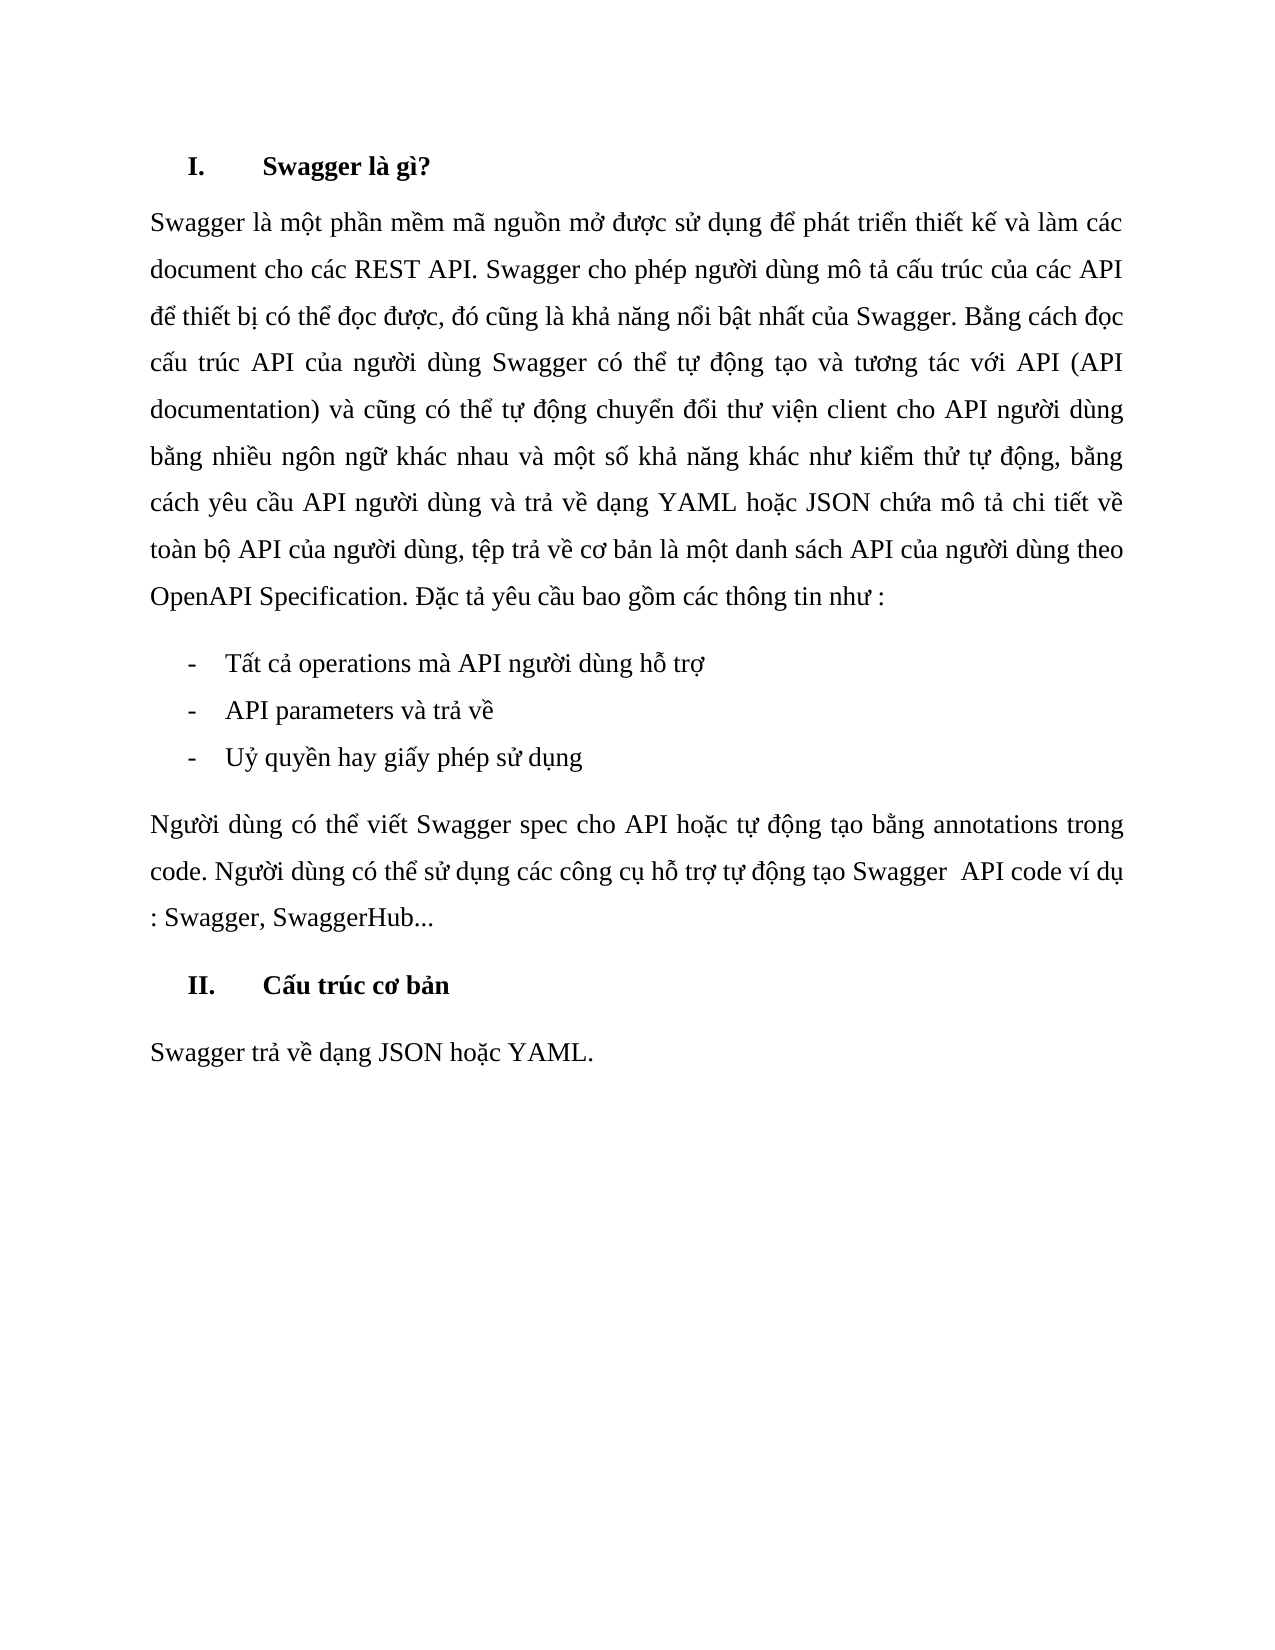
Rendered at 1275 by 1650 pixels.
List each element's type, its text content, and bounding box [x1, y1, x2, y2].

list API parameters và trả về [187, 694, 1125, 725]
list Cấu trúc cơ bản [187, 969, 1125, 1000]
list Swagger là gì? [187, 150, 1125, 181]
list Uỷ quyền hay giấy phép sử dụng [187, 741, 1125, 772]
text Swagger là một phần mềm mã nguồn mở được sử dụng để phát triển thiết kế và làm các document cho các REST API. Swagger cho phép người dùng mô tả cấu trúc của các API để thiết bị có thể đọc được, đó cũng là khả năng nổi bật nhất của Swagger. Bằng cách đọc cấu trúc API của người dùng Swagger có thể tự động tạo và tương tác với API (API documentation) và cũng có thể tự động chuyển đổi thư viện client cho API người dùng bằng nhiều ngôn ngữ khác nhau và một số khả năng khác như kiểm thử tự động, bằng cách yêu cầu API người dùng và trả về dạng YAML hoặc JSON chứa mô tả chi tiết về toàn bộ API của người dùng, tệp trả về cơ bản là một danh sách API của người dùng theo OpenAPI Specification. Đặc tả yêu cầu bao gồm các thông tin như : [150, 207, 1125, 611]
list Tất cả operations mà API người dùng hỗ trợ [187, 647, 1125, 678]
text Người dùng có thể viết Swagger spec cho API hoặc tự động tạo bằng annotations trong code. Người dùng có thể sử dụng các công cụ hỗ trợ tự động tạo Swagger API code ví dụ : Swagger, SwaggerHub... [150, 808, 1125, 933]
text Swagger trả về dạng JSON hoặc YAML. [150, 1037, 1125, 1068]
